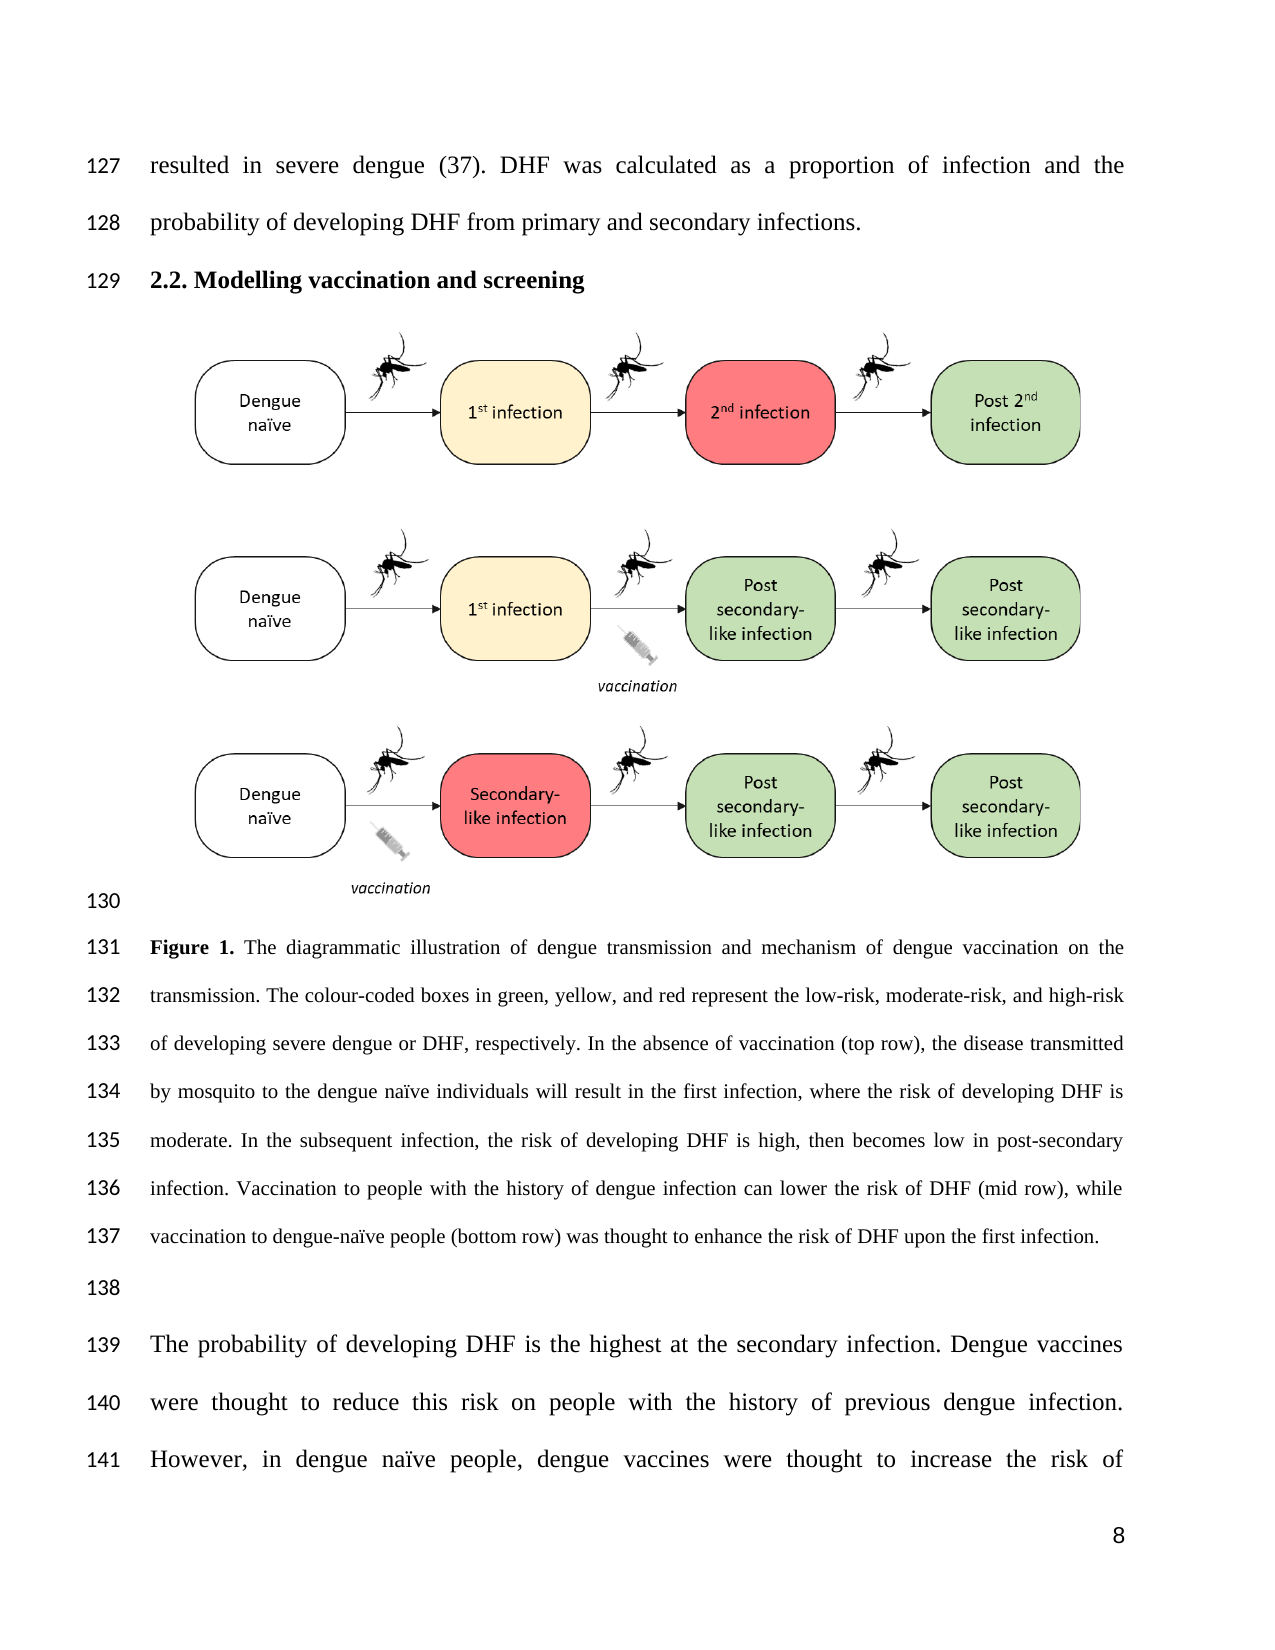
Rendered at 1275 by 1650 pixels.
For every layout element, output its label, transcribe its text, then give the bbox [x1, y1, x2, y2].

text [150, 1329, 1125, 1473]
picture [194, 322, 1081, 909]
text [150, 150, 1125, 236]
text 2.2. Modelling vaccination and screening [150, 265, 1125, 294]
text Figure 1. The diagrammatic illustration of dengue transmission and mechanism of dengue vaccination on the transmission. The colour-coded boxes in green, yellow, and red represent the low-risk, moderate-risk, and high-risk of developing severe dengue or DHF, respectively. In the absence of vaccination (top row), the disease transmitted by mosquito to the dengue naïve individuals will result in the first infection, where the risk of developing DHF is moderate. In the subsequent infection, the risk of developing DHF is high, then becomes low in post-secondary infection. Vaccination to people with the history of dengue infection can lower the risk of DHF (mid row), while vaccination to dengue-naïve people (bottom row) was thought to enhance the risk of DHF upon the first infection. [150, 935, 1125, 1248]
